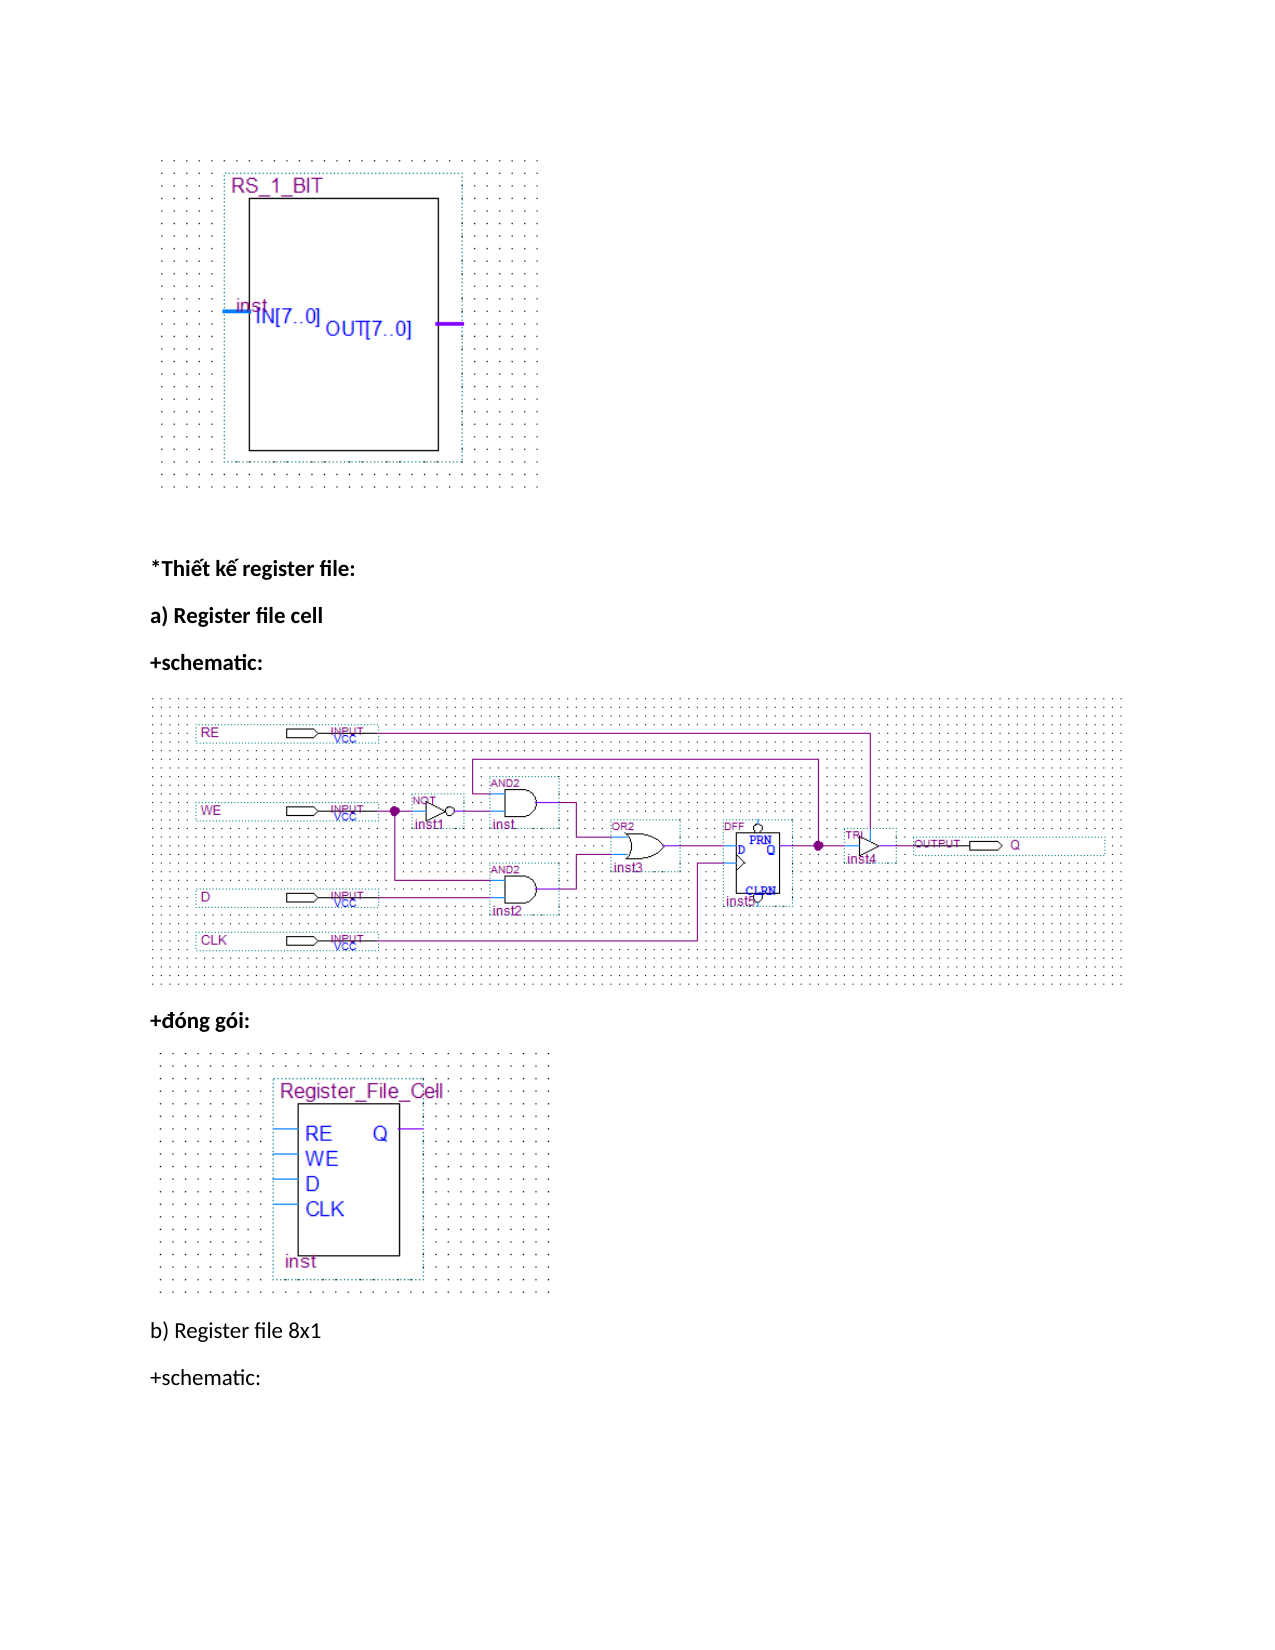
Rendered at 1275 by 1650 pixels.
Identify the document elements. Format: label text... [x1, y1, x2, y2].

picture [150, 150, 538, 489]
text +schematic: [150, 1363, 1125, 1391]
text *Thiết kế register file: [150, 554, 1125, 582]
text b) Register file 8x1 [150, 1316, 1125, 1344]
text +đóng gói: [150, 1007, 1125, 1034]
text a) Register file cell [150, 601, 1125, 629]
text +schematic: [150, 648, 1125, 676]
picture [150, 695, 1125, 988]
picture [150, 1053, 558, 1298]
